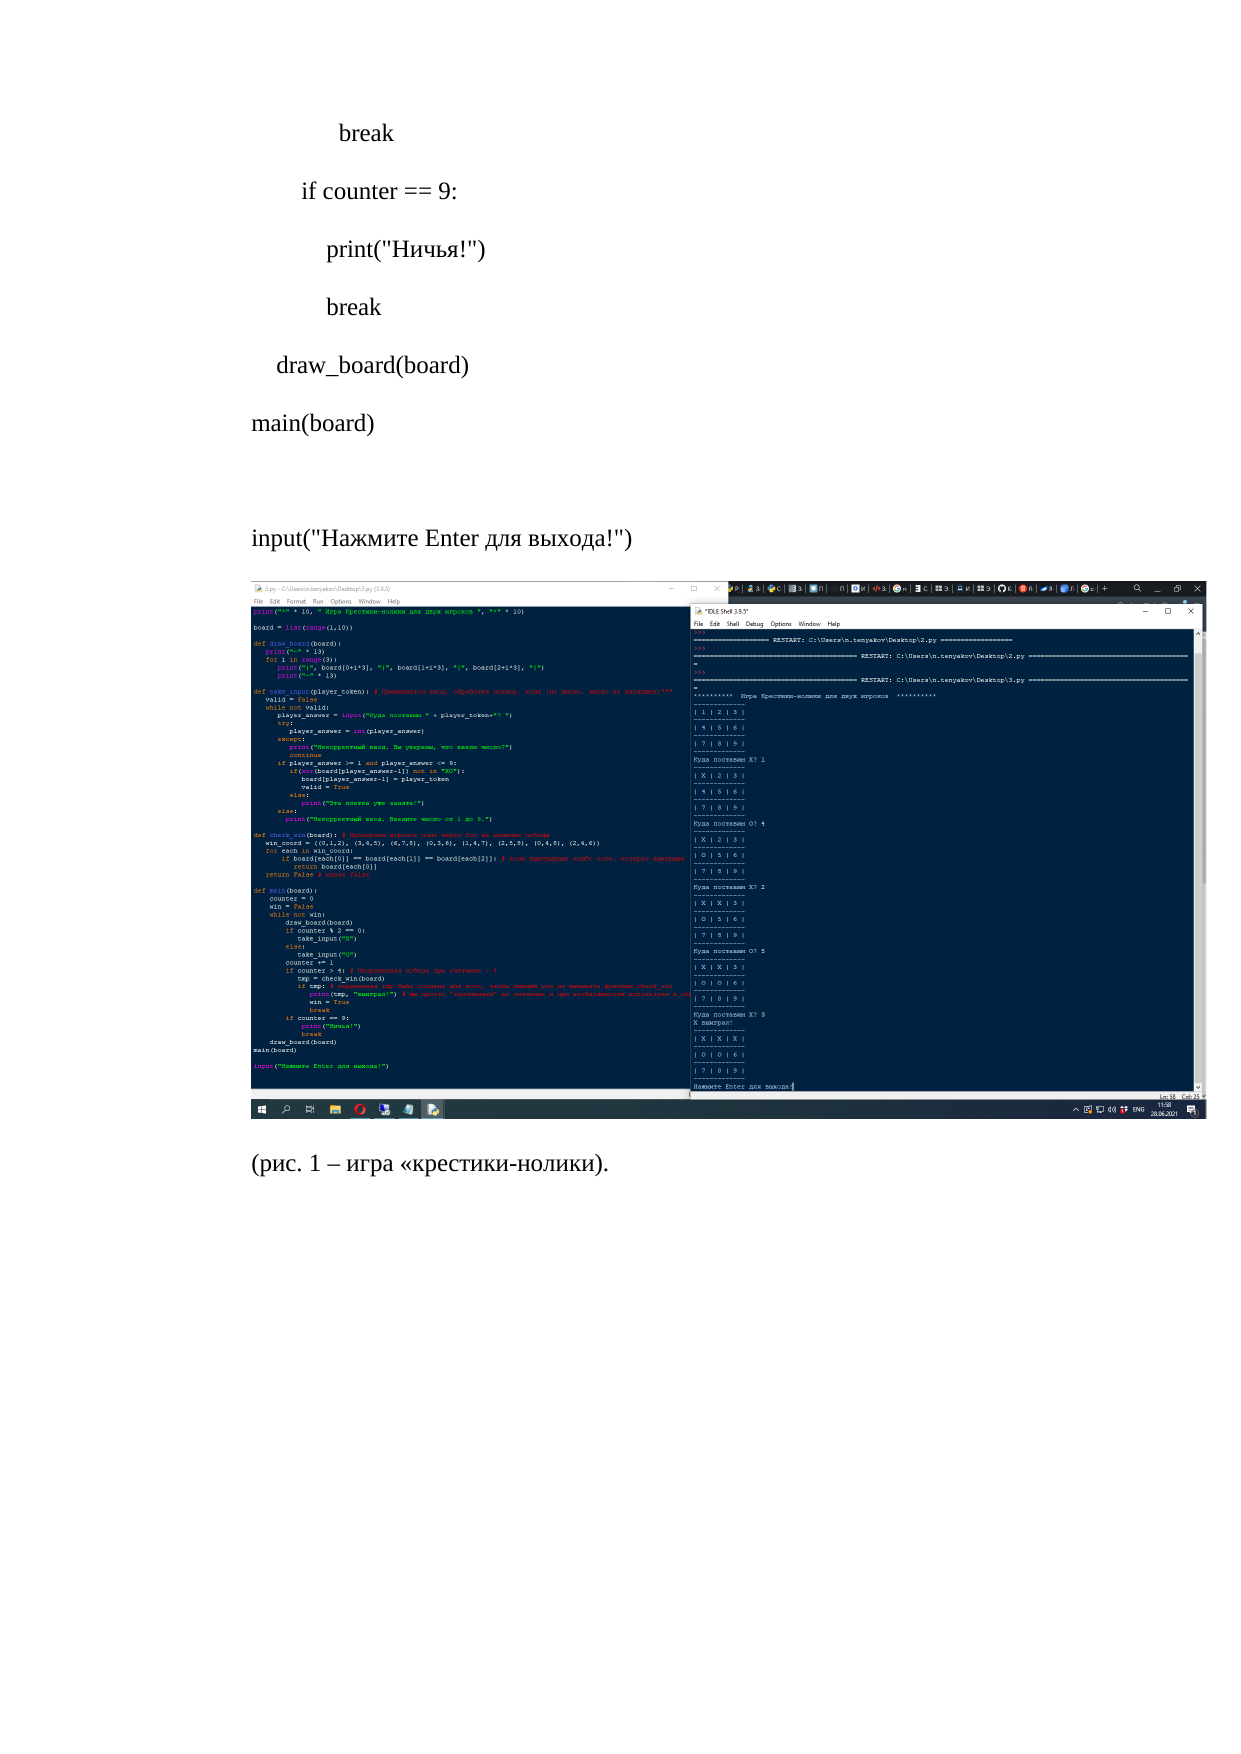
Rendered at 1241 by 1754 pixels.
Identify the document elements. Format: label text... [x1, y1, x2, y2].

text input("Нажмите Enter для выхода!") [177, 523, 1152, 552]
picture [251, 581, 1207, 1119]
text main(board) [177, 408, 1152, 436]
text break [177, 292, 1152, 321]
text if counter == 9: [177, 176, 1152, 205]
text break [177, 118, 1152, 147]
text (рис. 1 – игра «крестики-нолики). [177, 1148, 1152, 1177]
text draw_board(board) [177, 350, 1152, 378]
text print("Ничья!") [177, 234, 1152, 263]
